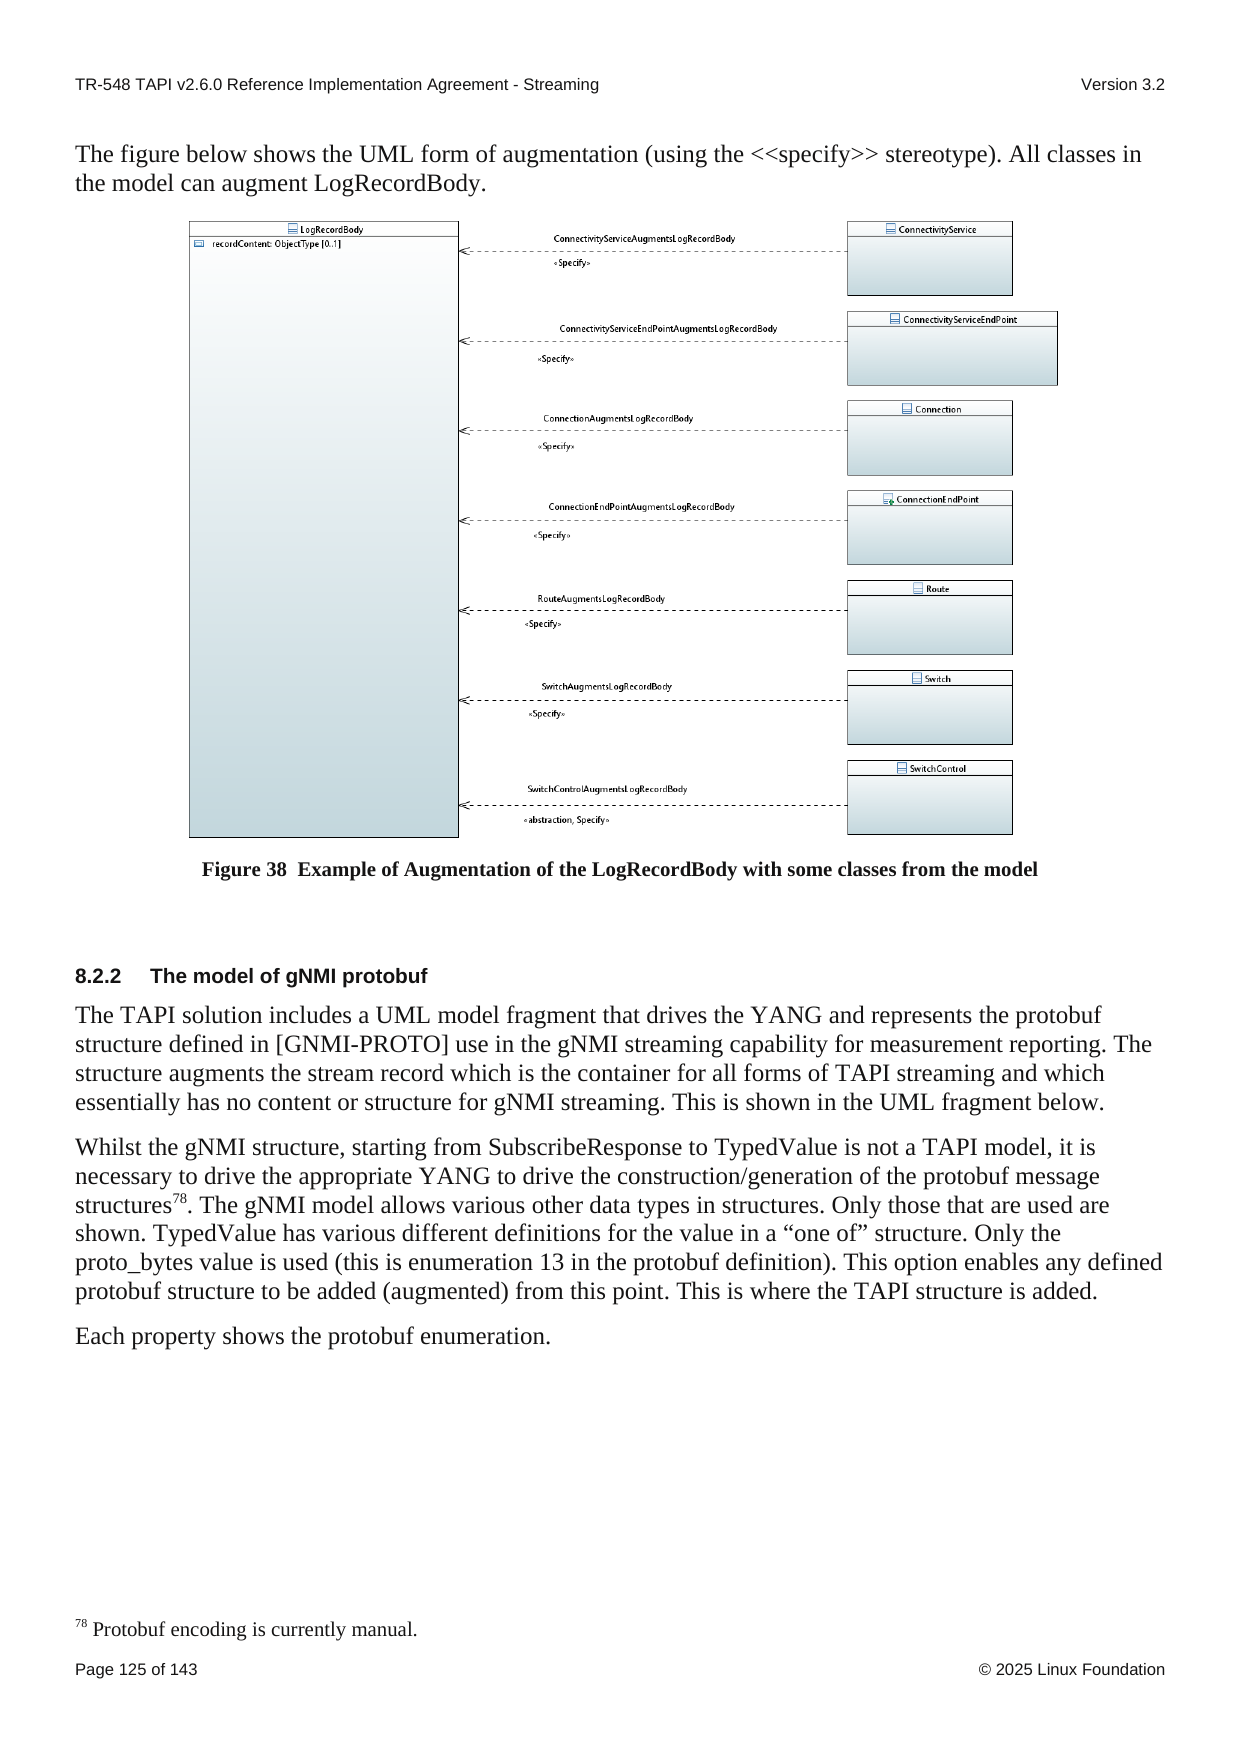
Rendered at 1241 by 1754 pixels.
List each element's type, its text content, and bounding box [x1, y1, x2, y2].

text The TAPI solution includes a UML model fragment that drives the YANG and represents the protobuf structure defined in [GNMI-PROTO] use in the gNMI streaming capability for measurement reporting. The structure augments the stream record which is the container for all forms of TAPI streaming and which essentially has no content or structure for gNMI streaming. This is shown in the UML fragment below. [75, 1001, 1165, 1116]
text The figure below shows the UML form of augmentation (using the <<specify>> stereotype). All classes in the model can augment LogRecordBody. [75, 139, 1165, 197]
picture [181, 213, 1065, 845]
text Figure 38 Example of Augmentation of the LogRecordBody with some classes from the model [75, 857, 1165, 881]
text Each property shows the protobuf enumeration. [75, 1321, 1165, 1350]
subtitle The model of gNMI protobuf [75, 964, 1165, 988]
text Whilst the gNMI structure, starting from SubscribeResponse to TypedValue is not a TAPI model, it is necessary to drive the appropriate YANG to drive the construction/generation of the protobuf message structures. The gNMI model allows various other data types in structures. Only those that are used are shown. TypedValue has various different definitions for the value in a “one of” structure. Only the proto_bytes value is used (this is enumeration 13 in the protobuf definition). This option enables any defined protobuf structure to be added (augmented) from this point. This is where the TAPI structure is added. [75, 1132, 1165, 1305]
